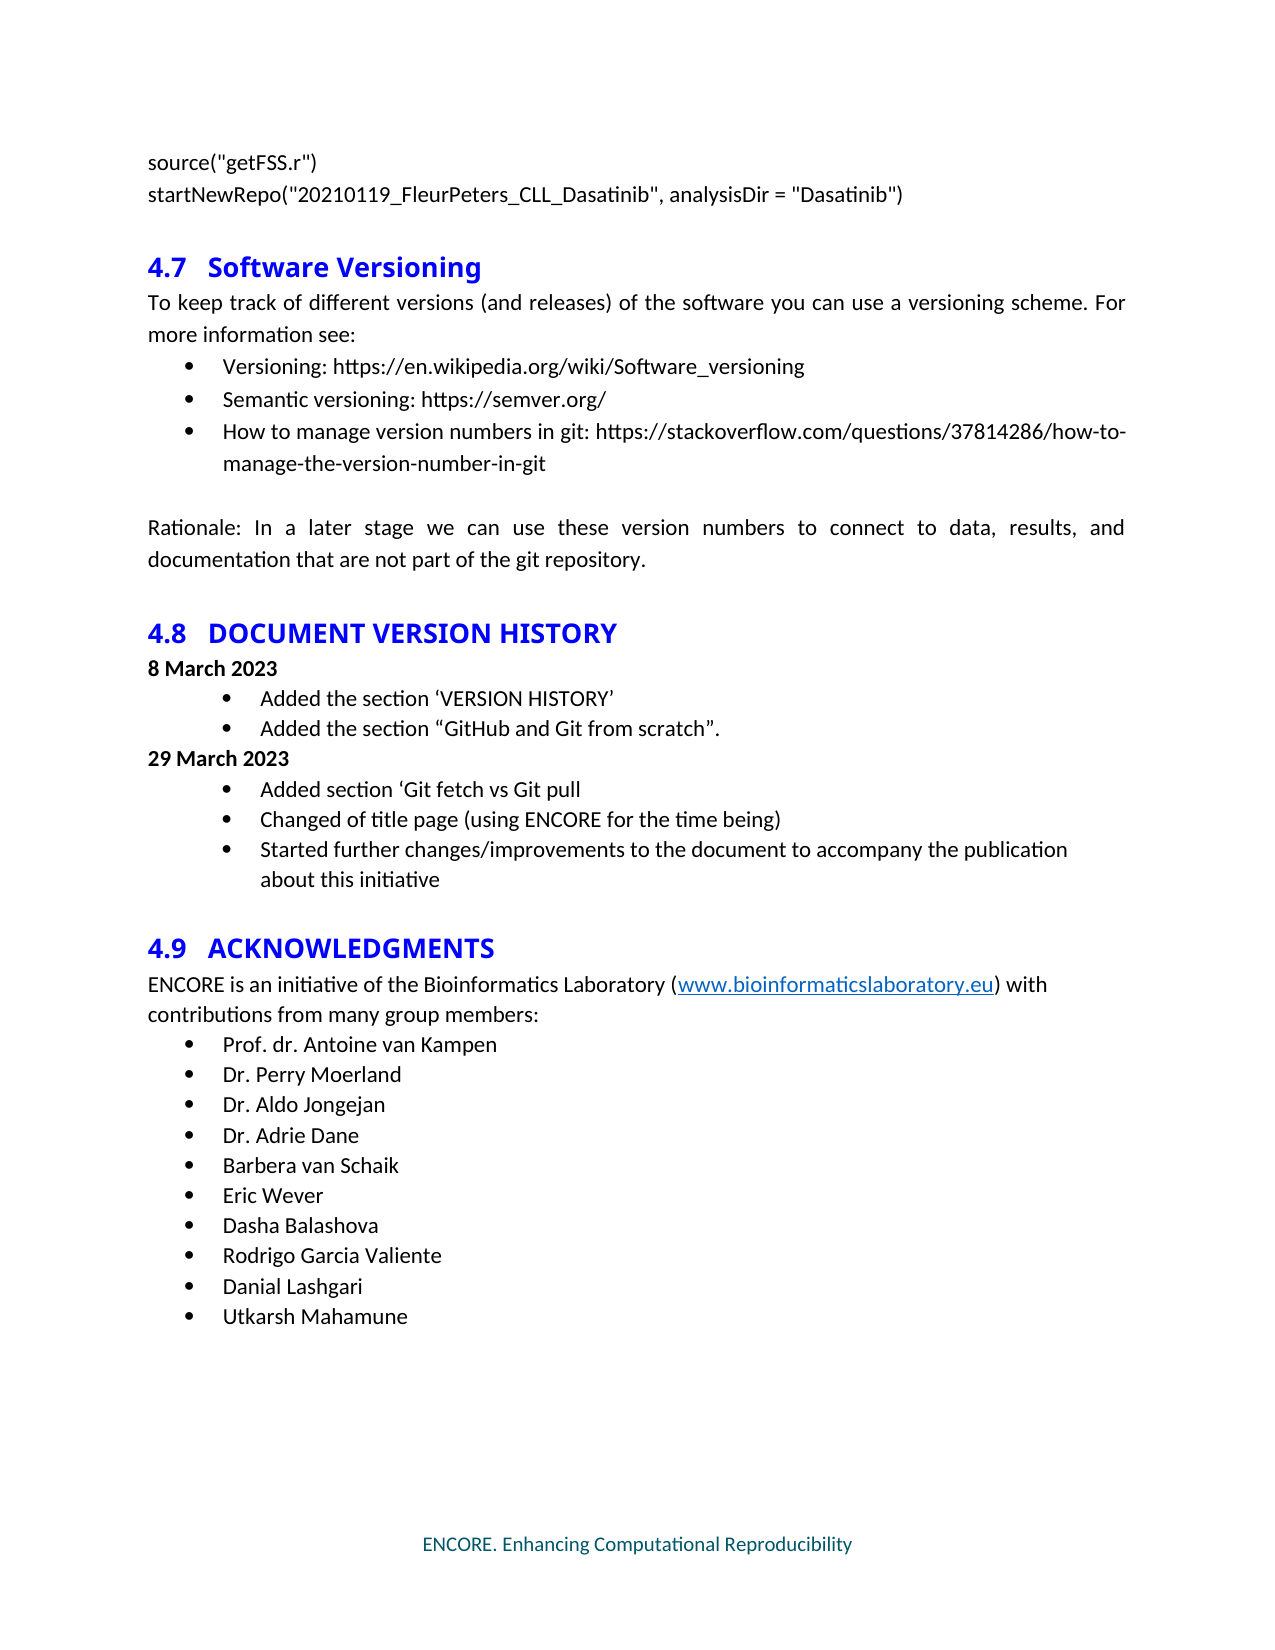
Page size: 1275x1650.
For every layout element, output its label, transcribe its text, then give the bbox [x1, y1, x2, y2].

list Utkarsh Mahamune [185, 1302, 1127, 1330]
list How to manage version numbers in git: https://stackoverflow.com/questions/37814286/how-to-manage-the-version-number-in-git [185, 417, 1127, 477]
text ENCORE is an initiative of the Bioinformatics Laboratory (www.bioinformaticslaboratory.eu) with contributions from many group members: [148, 970, 1127, 1028]
list Versioning: https://en.wikipedia.org/wiki/Software_versioning [185, 352, 1127, 381]
list Rodrigo Garcia Valiente [185, 1242, 1127, 1270]
subtitle Software Versioning [148, 248, 1127, 285]
text 8 March 2023 [148, 654, 1127, 682]
list Semantic versioning: https://semver.org/ [185, 385, 1127, 413]
list Danial Lashgari [185, 1272, 1127, 1300]
list Dr. Perry Moerland [185, 1060, 1127, 1088]
subtitle ACKNOWLEDGMENTS [148, 930, 1127, 967]
list Added the section “GitHub and Git from scratch”. [223, 714, 1127, 742]
subtitle DOCUMENT VERSION HISTORY [148, 614, 1127, 651]
text source("getFSS.r") [148, 148, 1127, 176]
list Eric Wever [185, 1181, 1127, 1209]
list Prof. dr. Antoine van Kampen [185, 1030, 1127, 1058]
text startNewRepo("20210119_FleurPeters_CLL_Dasatinib", analysisDir = "Dasatinib") [148, 180, 1127, 208]
list Added the section ‘VERSION HISTORY’ [223, 684, 1127, 712]
list Barbera van Schaik [185, 1151, 1127, 1179]
text Rationale: In a later stage we can use these version numbers to connect to data, results, and documentation that are not part of the git repository. [148, 513, 1127, 574]
list Dr. Aldo Jongejan [185, 1091, 1127, 1119]
text To keep track of different versions (and releases) of the software you can use a versioning scheme. For more information see: [148, 288, 1127, 348]
list Added section ‘Git fetch vs Git pull [223, 775, 1127, 803]
list Started further changes/improvements to the document to accompany the publication about this initiative [223, 835, 1127, 893]
list Dasha Balashova [185, 1211, 1127, 1239]
list Dr. Adrie Dane [185, 1121, 1127, 1149]
list Changed of title page (using ENCORE for the time being) [223, 805, 1127, 833]
text 29 March 2023 [148, 744, 1127, 773]
